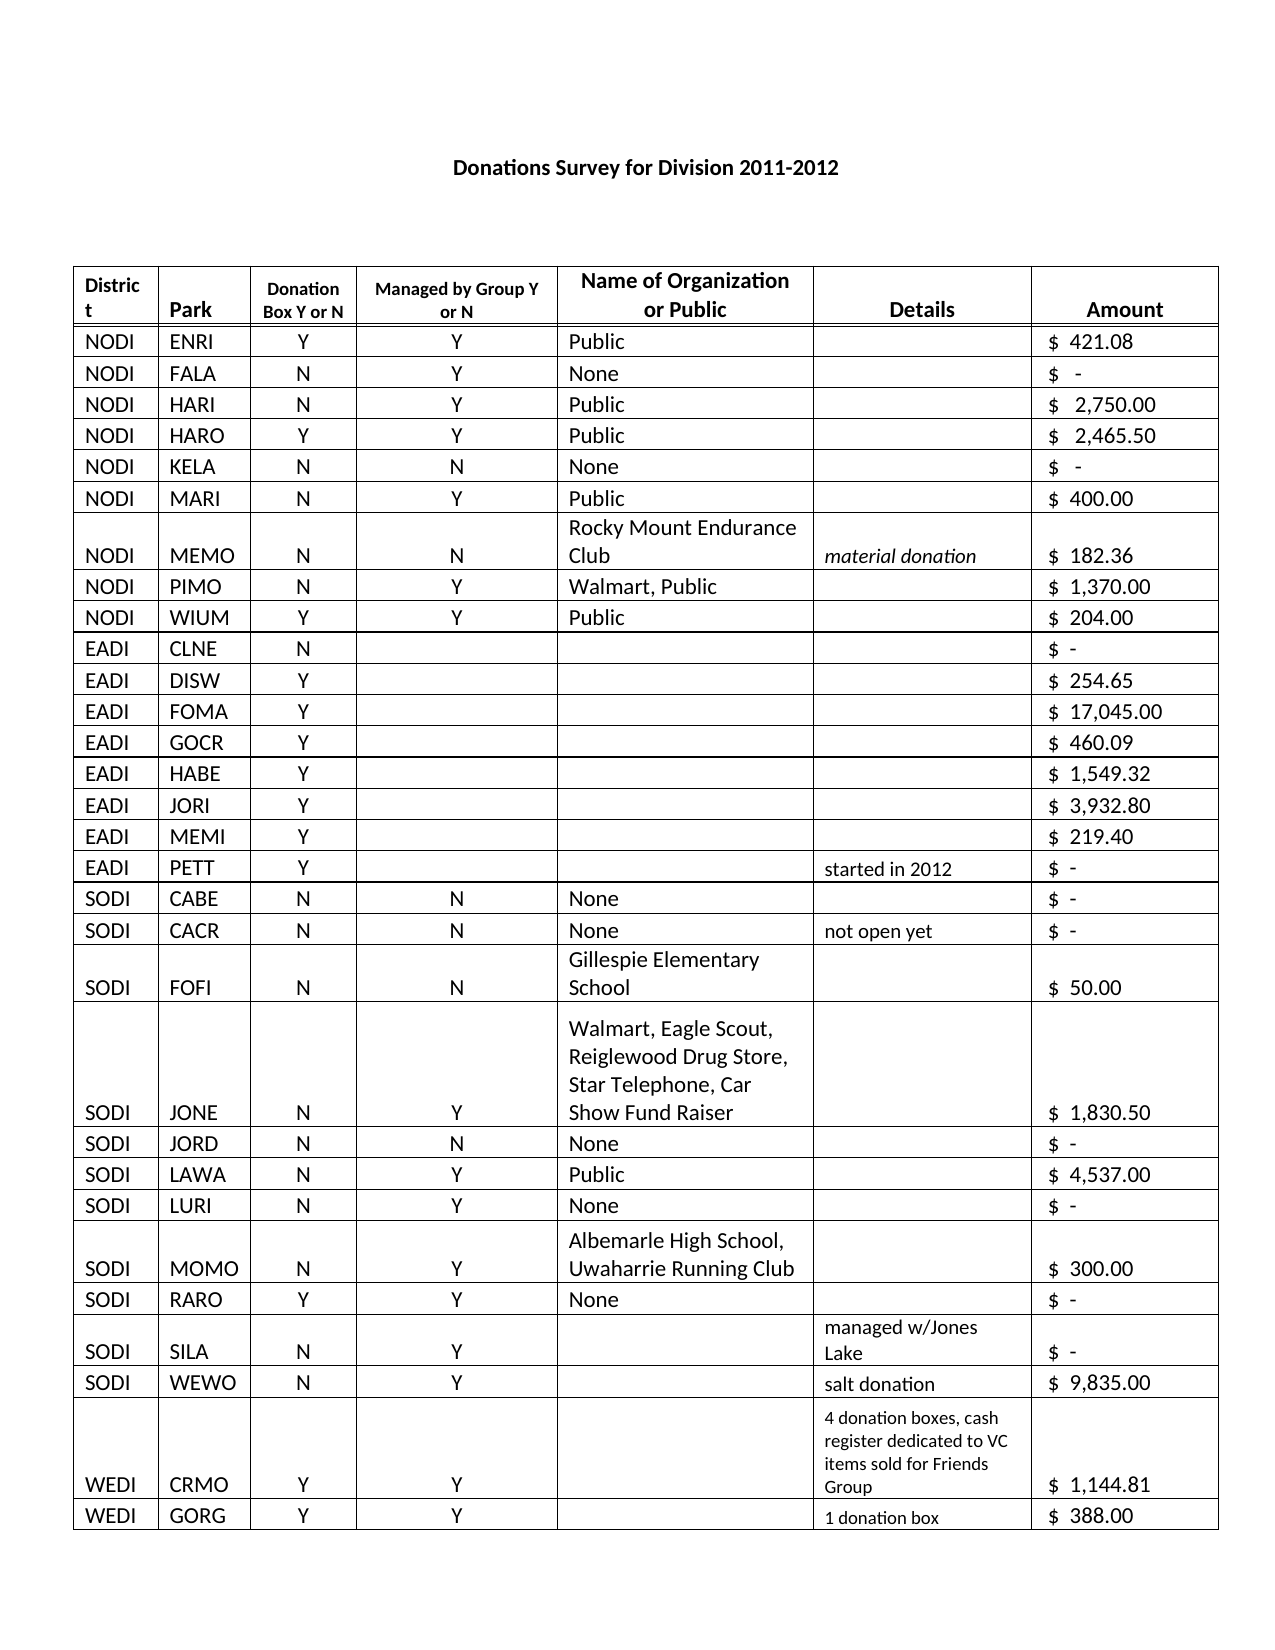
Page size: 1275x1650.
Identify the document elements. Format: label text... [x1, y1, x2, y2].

table_cell MOMO [159, 1221, 250, 1282]
table_cell GOCR [159, 726, 250, 756]
table_cell started in 2012 [814, 851, 1031, 881]
table_cell EADI [74, 851, 158, 881]
table_cell Y [357, 601, 557, 631]
table_cell [357, 633, 557, 663]
table_cell [558, 1398, 813, 1498]
table_cell Y [357, 1398, 557, 1498]
table_cell WEWO [159, 1366, 250, 1397]
table_cell HARO [159, 419, 250, 449]
table_cell $ 1,830.50 [1032, 1002, 1218, 1126]
table_cell $ 9,835.00 [1032, 1366, 1218, 1397]
table_cell [814, 450, 1031, 481]
table_cell $ 1,549.32 [1032, 758, 1218, 788]
table_cell [814, 820, 1031, 850]
table_cell Public [558, 482, 813, 512]
table_cell Park [159, 267, 250, 323]
table_cell N [251, 1221, 356, 1282]
table_cell Y [357, 570, 557, 600]
table_cell N [357, 914, 557, 944]
table_cell JORD [159, 1127, 250, 1157]
table_cell SODI [74, 1158, 158, 1188]
table_cell EADI [74, 695, 158, 725]
table_cell NODI [74, 601, 158, 631]
table_cell SODI [74, 1221, 158, 1282]
table_cell Details [814, 267, 1031, 323]
table_cell $ 460.09 [1032, 726, 1218, 756]
table_cell [814, 1002, 1031, 1126]
table_cell $ 50.00 [1032, 945, 1218, 1001]
table_cell Y [357, 1283, 557, 1313]
table_cell Gillespie Elementary School [558, 945, 813, 1001]
table_cell 4 donation boxes, cash register dedicated to VC items sold for Friends Group [814, 1398, 1031, 1498]
table_cell SODI [74, 1002, 158, 1126]
table_cell RARO [159, 1283, 250, 1313]
table_cell [357, 789, 557, 819]
table_cell [357, 726, 557, 756]
table_cell [558, 758, 813, 788]
table_cell $ - [1032, 450, 1218, 481]
table_cell $ 2,465.50 [1032, 419, 1218, 449]
table_cell CABE [159, 883, 250, 913]
table_cell [814, 664, 1031, 694]
table_cell Y [251, 758, 356, 788]
table_cell [558, 820, 813, 850]
table_cell $ 204.00 [1032, 601, 1218, 631]
table_cell [814, 726, 1031, 756]
table_cell [558, 851, 813, 881]
table_cell Y [251, 1499, 356, 1529]
table_cell N [251, 633, 356, 663]
table_cell HABE [159, 758, 250, 788]
table_cell NODI [74, 327, 158, 356]
table_cell EADI [74, 726, 158, 756]
table_cell $ 182.36 [1032, 513, 1218, 569]
table_cell Albemarle High School, Uwaharrie Running Club [558, 1221, 813, 1282]
table_cell WIUM [159, 601, 250, 631]
table_cell CACR [159, 914, 250, 944]
table_cell Y [251, 726, 356, 756]
table_cell $ 2,750.00 [1032, 388, 1218, 418]
table_cell SODI [74, 1366, 158, 1397]
table_cell Y [357, 357, 557, 387]
table_cell LURI [159, 1190, 250, 1220]
table_cell $ - [1032, 914, 1218, 944]
table_cell SODI [74, 883, 158, 913]
table_cell N [251, 482, 356, 512]
table_cell Y [357, 419, 557, 449]
table_cell NODI [74, 419, 158, 449]
table_cell None [558, 450, 813, 481]
table_cell SODI [74, 1127, 158, 1157]
table_cell JONE [159, 1002, 250, 1126]
table_cell MEMO [159, 513, 250, 569]
table_cell N [251, 570, 356, 600]
table_cell [814, 633, 1031, 663]
table_cell $ 388.00 [1032, 1499, 1218, 1529]
table_cell salt donation [814, 1366, 1031, 1397]
table_cell N [251, 450, 356, 481]
table_cell N [251, 914, 356, 944]
table_cell Walmart, Public [558, 570, 813, 600]
table_cell N [251, 388, 356, 418]
table_cell N [251, 1190, 356, 1220]
table_cell Y [251, 820, 356, 850]
table_cell $ 400.00 [1032, 482, 1218, 512]
table_cell [814, 570, 1031, 600]
table_cell N [357, 945, 557, 1001]
table_cell N [357, 450, 557, 481]
table_cell [814, 695, 1031, 725]
table_cell EADI [74, 789, 158, 819]
table_cell $ - [1032, 1315, 1218, 1365]
table_cell [814, 758, 1031, 788]
table_cell [814, 883, 1031, 913]
table_cell Donation Box Y or N [251, 267, 356, 323]
table_cell EADI [74, 820, 158, 850]
table_cell N [251, 883, 356, 913]
table_cell [814, 601, 1031, 631]
table_cell Amount [1032, 267, 1218, 323]
table_cell [814, 388, 1031, 418]
table_cell Managed by Group Y or N [357, 267, 557, 323]
table_cell EADI [74, 664, 158, 694]
table_cell managed w/Jones Lake [814, 1315, 1031, 1365]
table_cell $ 254.65 [1032, 664, 1218, 694]
table_cell Public [558, 419, 813, 449]
table_cell JORI [159, 789, 250, 819]
table_cell $ - [1032, 1190, 1218, 1220]
table_cell EADI [74, 758, 158, 788]
table_cell [814, 357, 1031, 387]
table_cell $ - [1032, 1283, 1218, 1313]
table_cell SODI [74, 1283, 158, 1313]
table_cell Y [251, 664, 356, 694]
table_cell Y [357, 327, 557, 356]
table_cell [357, 695, 557, 725]
table_cell [814, 1190, 1031, 1220]
table_cell [558, 664, 813, 694]
table_cell $ 219.40 [1032, 820, 1218, 850]
table_cell $ - [1032, 633, 1218, 663]
table_cell Name of Organization or Public [558, 267, 813, 323]
table_cell $ - [1032, 851, 1218, 881]
table_cell N [357, 1127, 557, 1157]
table_cell District [74, 267, 158, 323]
table_cell [814, 1127, 1031, 1157]
table_cell Public [558, 388, 813, 418]
table_cell Y [251, 1398, 356, 1498]
table_cell FOFI [159, 945, 250, 1001]
table_cell NODI [74, 570, 158, 600]
table_cell EADI [74, 633, 158, 663]
table_cell KELA [159, 450, 250, 481]
table_header Donations Survey for Division 2011-2012 [74, 75, 1219, 266]
table_cell [558, 1315, 813, 1365]
table_cell MEMI [159, 820, 250, 850]
table_cell N [251, 1158, 356, 1188]
table_cell [558, 1499, 813, 1529]
table_cell Public [558, 601, 813, 631]
table_cell Y [357, 1499, 557, 1529]
table_cell Y [357, 1221, 557, 1282]
table_cell [814, 482, 1031, 512]
table_cell ENRI [159, 327, 250, 356]
table_cell $ - [1032, 1127, 1218, 1157]
table_cell LAWA [159, 1158, 250, 1188]
table_cell FOMA [159, 695, 250, 725]
table_cell None [558, 1283, 813, 1313]
table_cell [558, 633, 813, 663]
table_cell N [251, 1366, 356, 1397]
table_cell [357, 851, 557, 881]
table_cell N [251, 945, 356, 1001]
table_cell Y [251, 419, 356, 449]
table_cell PIMO [159, 570, 250, 600]
table_cell Y [357, 1190, 557, 1220]
table_cell [814, 419, 1031, 449]
table_cell [357, 820, 557, 850]
table_cell $ 3,932.80 [1032, 789, 1218, 819]
table_cell None [558, 914, 813, 944]
table_cell N [357, 883, 557, 913]
table_cell [814, 1221, 1031, 1282]
table_cell NODI [74, 450, 158, 481]
table_cell [357, 664, 557, 694]
table_cell [558, 726, 813, 756]
table_cell Y [251, 851, 356, 881]
table_cell [558, 1366, 813, 1397]
table_cell Public [558, 1158, 813, 1188]
table_cell FALA [159, 357, 250, 387]
table_cell [814, 789, 1031, 819]
table_cell SODI [74, 1190, 158, 1220]
table_cell [357, 758, 557, 788]
table_cell CRMO [159, 1398, 250, 1498]
table_cell N [251, 1315, 356, 1365]
table_cell N [251, 357, 356, 387]
table_cell None [558, 883, 813, 913]
table_cell Y [357, 1315, 557, 1365]
table_cell Y [357, 1158, 557, 1188]
table_cell N [251, 1002, 356, 1126]
table_cell N [251, 513, 356, 569]
table_cell MARI [159, 482, 250, 512]
table_cell Y [251, 601, 356, 631]
table_cell $ 17,045.00 [1032, 695, 1218, 725]
table_cell N [357, 513, 557, 569]
table_cell CLNE [159, 633, 250, 663]
table_cell [814, 945, 1031, 1001]
table_cell [814, 327, 1031, 356]
table_cell NODI [74, 513, 158, 569]
table_cell PETT [159, 851, 250, 881]
table_cell NODI [74, 482, 158, 512]
table_cell Y [251, 1283, 356, 1313]
table_cell SODI [74, 914, 158, 944]
table_cell DISW [159, 664, 250, 694]
table_cell Y [251, 327, 356, 356]
table_cell WEDI [74, 1398, 158, 1498]
table_cell $ 421.08 [1032, 327, 1218, 356]
table_cell NODI [74, 388, 158, 418]
table_cell None [558, 357, 813, 387]
table_cell Y [357, 1366, 557, 1397]
table_cell $ 1,370.00 [1032, 570, 1218, 600]
table_cell WEDI [74, 1499, 158, 1529]
table_cell material donation [814, 513, 1031, 569]
table_cell Y [357, 1002, 557, 1126]
table_cell NODI [74, 357, 158, 387]
table_cell $ 300.00 [1032, 1221, 1218, 1282]
table_cell GORG [159, 1499, 250, 1529]
table_cell Y [251, 789, 356, 819]
table_cell [814, 1158, 1031, 1188]
table_cell Y [251, 695, 356, 725]
table_cell N [251, 1127, 356, 1157]
table_cell [558, 695, 813, 725]
table_cell $ 1,144.81 [1032, 1398, 1218, 1498]
table_cell SODI [74, 1315, 158, 1365]
table_cell Rocky Mount Endurance Club [558, 513, 813, 569]
table_cell None [558, 1127, 813, 1157]
table_cell [814, 1283, 1031, 1313]
table_cell None [558, 1190, 813, 1220]
table_cell not open yet [814, 914, 1031, 944]
table_cell SODI [74, 945, 158, 1001]
table_cell Public [558, 327, 813, 356]
table_cell Y [357, 388, 557, 418]
table_cell $ 4,537.00 [1032, 1158, 1218, 1188]
table_cell HARI [159, 388, 250, 418]
table_cell Walmart, Eagle Scout, Reiglewood Drug Store, Star Telephone, Car Show Fund Raiser [558, 1002, 813, 1126]
table_cell SILA [159, 1315, 250, 1365]
table_cell 1 donation box [814, 1499, 1031, 1529]
table_cell [558, 789, 813, 819]
table_cell $ - [1032, 357, 1218, 387]
table_cell Y [357, 482, 557, 512]
table_cell $ - [1032, 883, 1218, 913]
